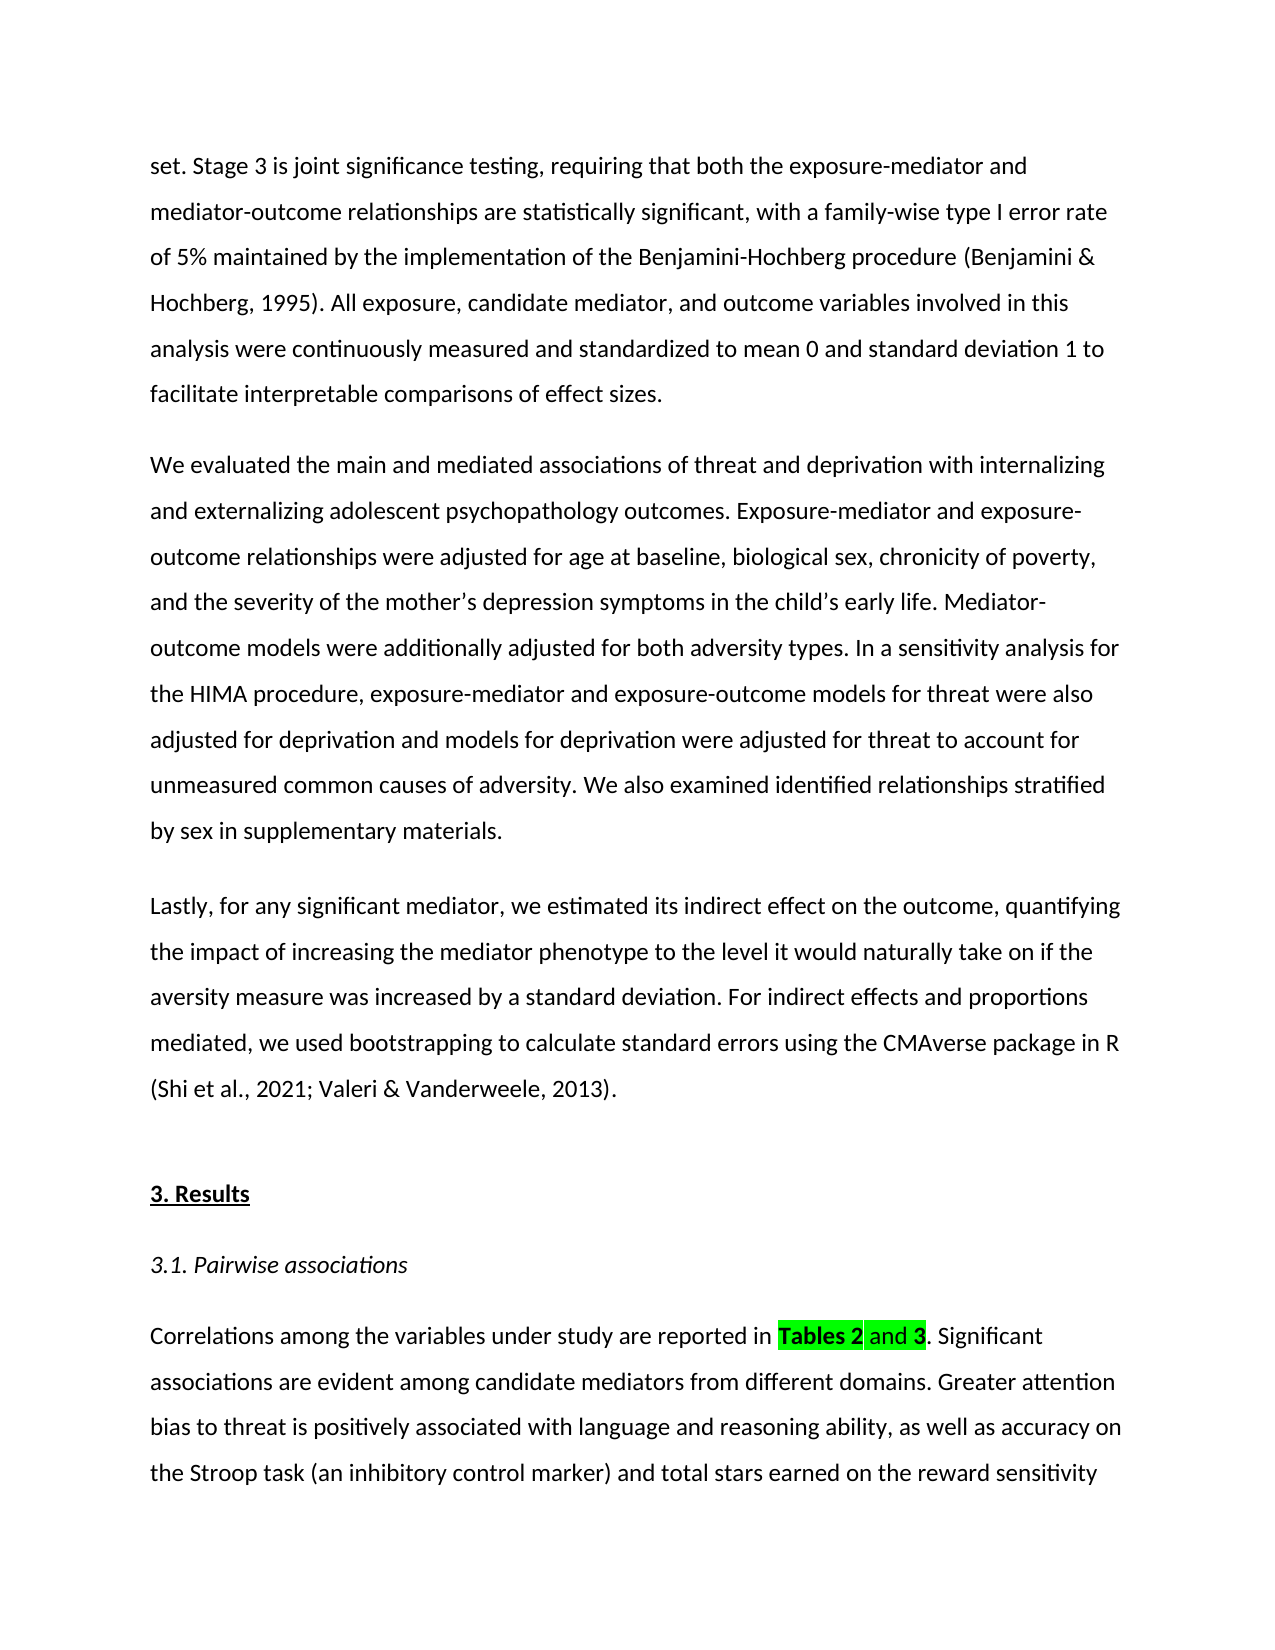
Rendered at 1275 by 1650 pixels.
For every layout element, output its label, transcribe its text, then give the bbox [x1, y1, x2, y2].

text Lastly, for any significant mediator, we estimated its indirect effect on the outcome, quantifying the impact of increasing the mediator phenotype to the level it would naturally take on if the aversity measure was increased by a standard deviation. For indirect effects and proportions mediated, we used bootstrapping to calculate standard errors using the CMAverse package in R (Shi et al., 2021; Valeri & Vanderweele, 2013). [150, 890, 1125, 1103]
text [150, 150, 1125, 409]
text We evaluated the main and mediated associations of threat and deprivation with internalizing and externalizing adolescent psychopathology outcomes. Exposure-mediator and exposure-outcome relationships were adjusted for age at baseline, biological sex, chronicity of poverty, and the severity of the mother’s depression symptoms in the child’s early life. Mediator-outcome models were additionally adjusted for both adversity types. In a sensitivity analysis for the HIMA procedure, exposure-mediator and exposure-outcome models for threat were also adjusted for deprivation and models for deprivation were adjusted for threat to account for unmeasured common causes of adversity. We also examined identified relationships stratified by sex in supplementary materials. [150, 449, 1125, 846]
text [150, 1320, 1125, 1488]
text 3.1. Pairwise associations [150, 1249, 1125, 1280]
text 3. Results [150, 1178, 1125, 1209]
